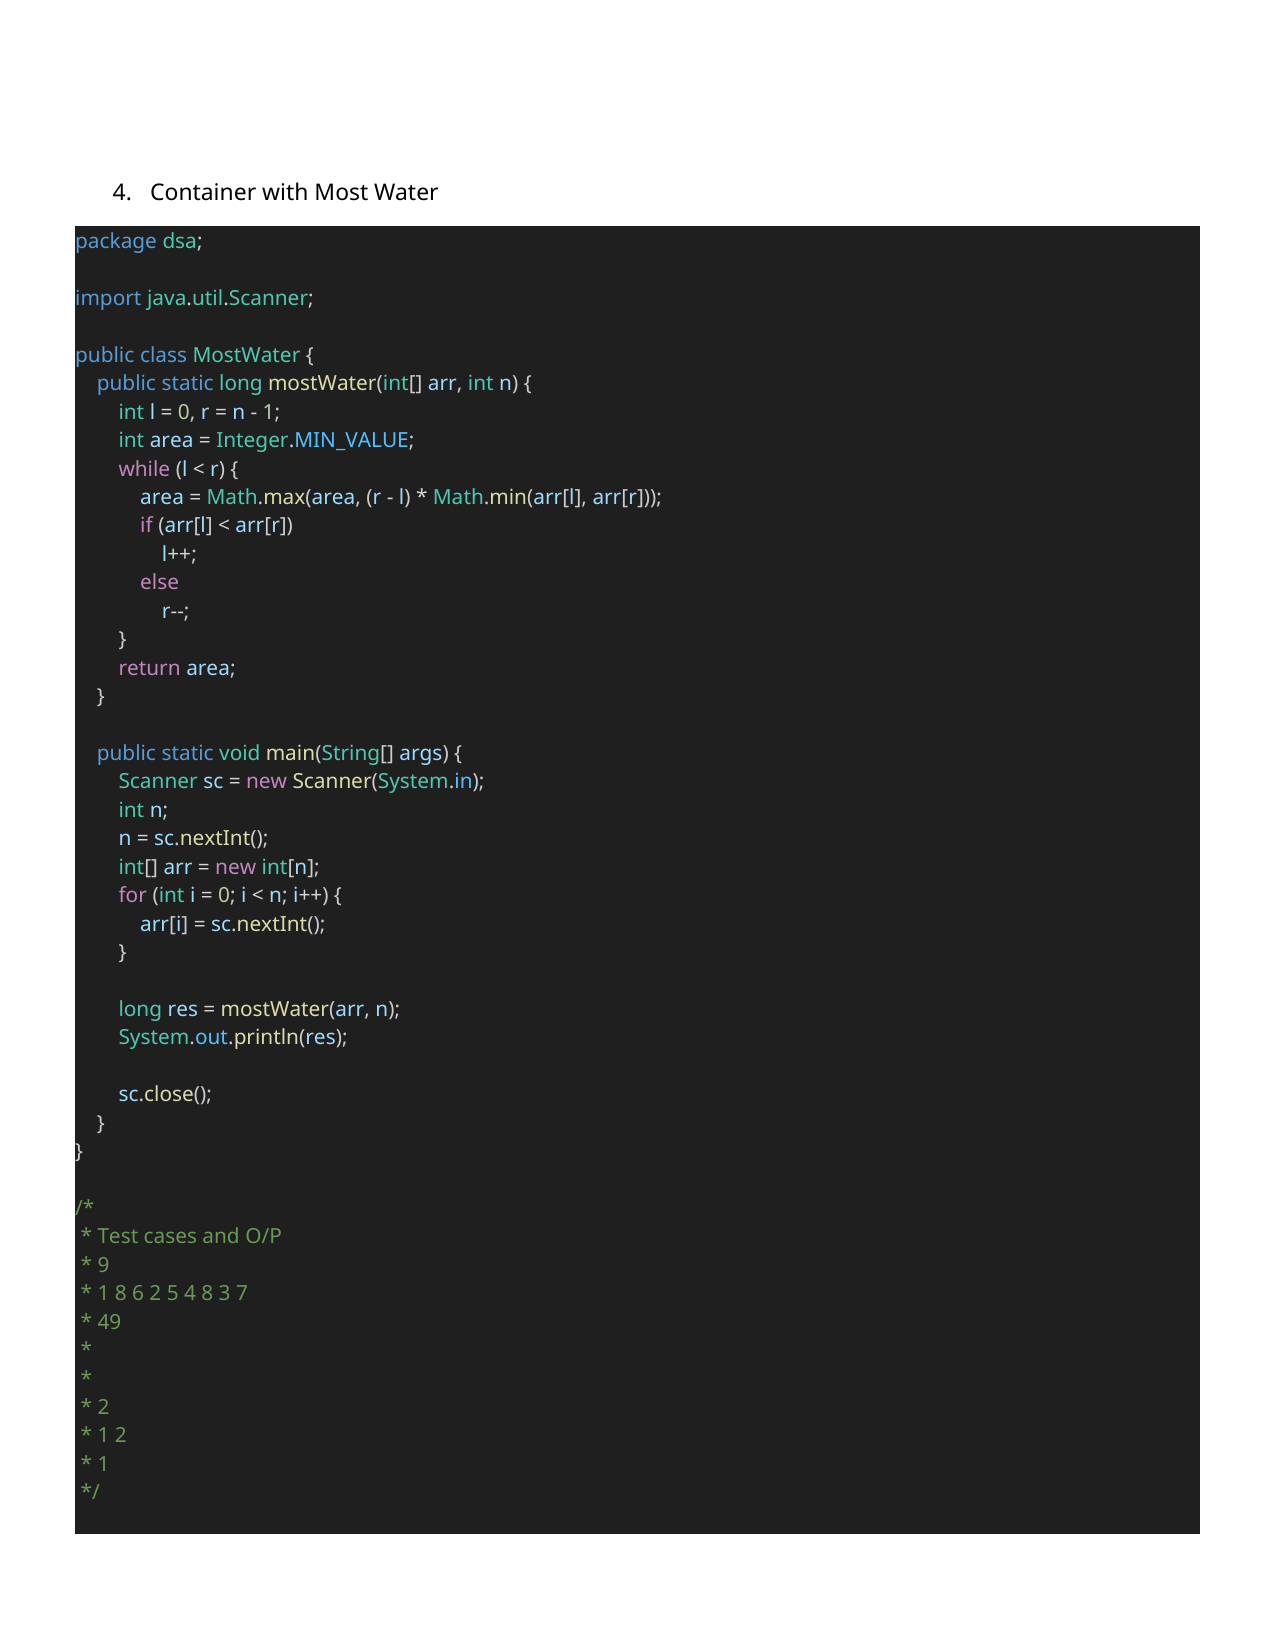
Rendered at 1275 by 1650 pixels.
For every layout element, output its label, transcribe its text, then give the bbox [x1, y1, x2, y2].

text } [75, 681, 1200, 710]
text n = sc.nextInt(); [75, 823, 1200, 852]
text * 1 8 6 2 5 4 8 3 7 [75, 1278, 1200, 1307]
text int area = Integer.MIN_VALUE; [75, 425, 1200, 454]
text */ [75, 1477, 1200, 1506]
text long res = mostWater(arr, n); [75, 994, 1200, 1022]
text } [75, 1108, 1200, 1136]
text while (l < r) { [75, 454, 1200, 482]
text for (int i = 0; i < n; i++) { [75, 880, 1200, 909]
text * 1 [75, 1449, 1200, 1477]
text * 49 [75, 1307, 1200, 1335]
text int[] arr = new int[n]; [75, 852, 1200, 880]
text Scanner sc = new Scanner(System.in); [75, 767, 1200, 795]
text * Test cases and O/P [75, 1222, 1200, 1250]
text area = Math.max(area, (r - l) * Math.min(arr[l], arr[r])); [75, 482, 1200, 511]
text * [75, 1364, 1200, 1392]
text public class MostWater { [75, 340, 1200, 368]
text return area; [75, 653, 1200, 681]
text * 2 [75, 1392, 1200, 1421]
text if (arr[l] < arr[r]) [75, 511, 1200, 539]
text } [75, 1136, 1200, 1165]
text * 9 [75, 1250, 1200, 1278]
text sc.close(); [75, 1079, 1200, 1108]
text * [75, 1335, 1200, 1364]
text int n; [75, 795, 1200, 823]
text int l = 0, r = n - 1; [75, 397, 1200, 425]
text } [75, 624, 1200, 653]
text * 1 2 [75, 1421, 1200, 1449]
list Container with Most Water [112, 176, 1200, 207]
text } [75, 937, 1200, 966]
text import java.util.Scanner; [75, 283, 1200, 312]
text else [75, 567, 1200, 596]
text /* [75, 1193, 1200, 1222]
text public static void main(String[] args) { [75, 738, 1200, 767]
text package dsa; [75, 226, 1200, 255]
text arr[i] = sc.nextInt(); [75, 909, 1200, 937]
text l++; [75, 539, 1200, 567]
text public static long mostWater(int[] arr, int n) { [75, 368, 1200, 397]
text r--; [75, 596, 1200, 624]
text System.out.println(res); [75, 1022, 1200, 1051]
